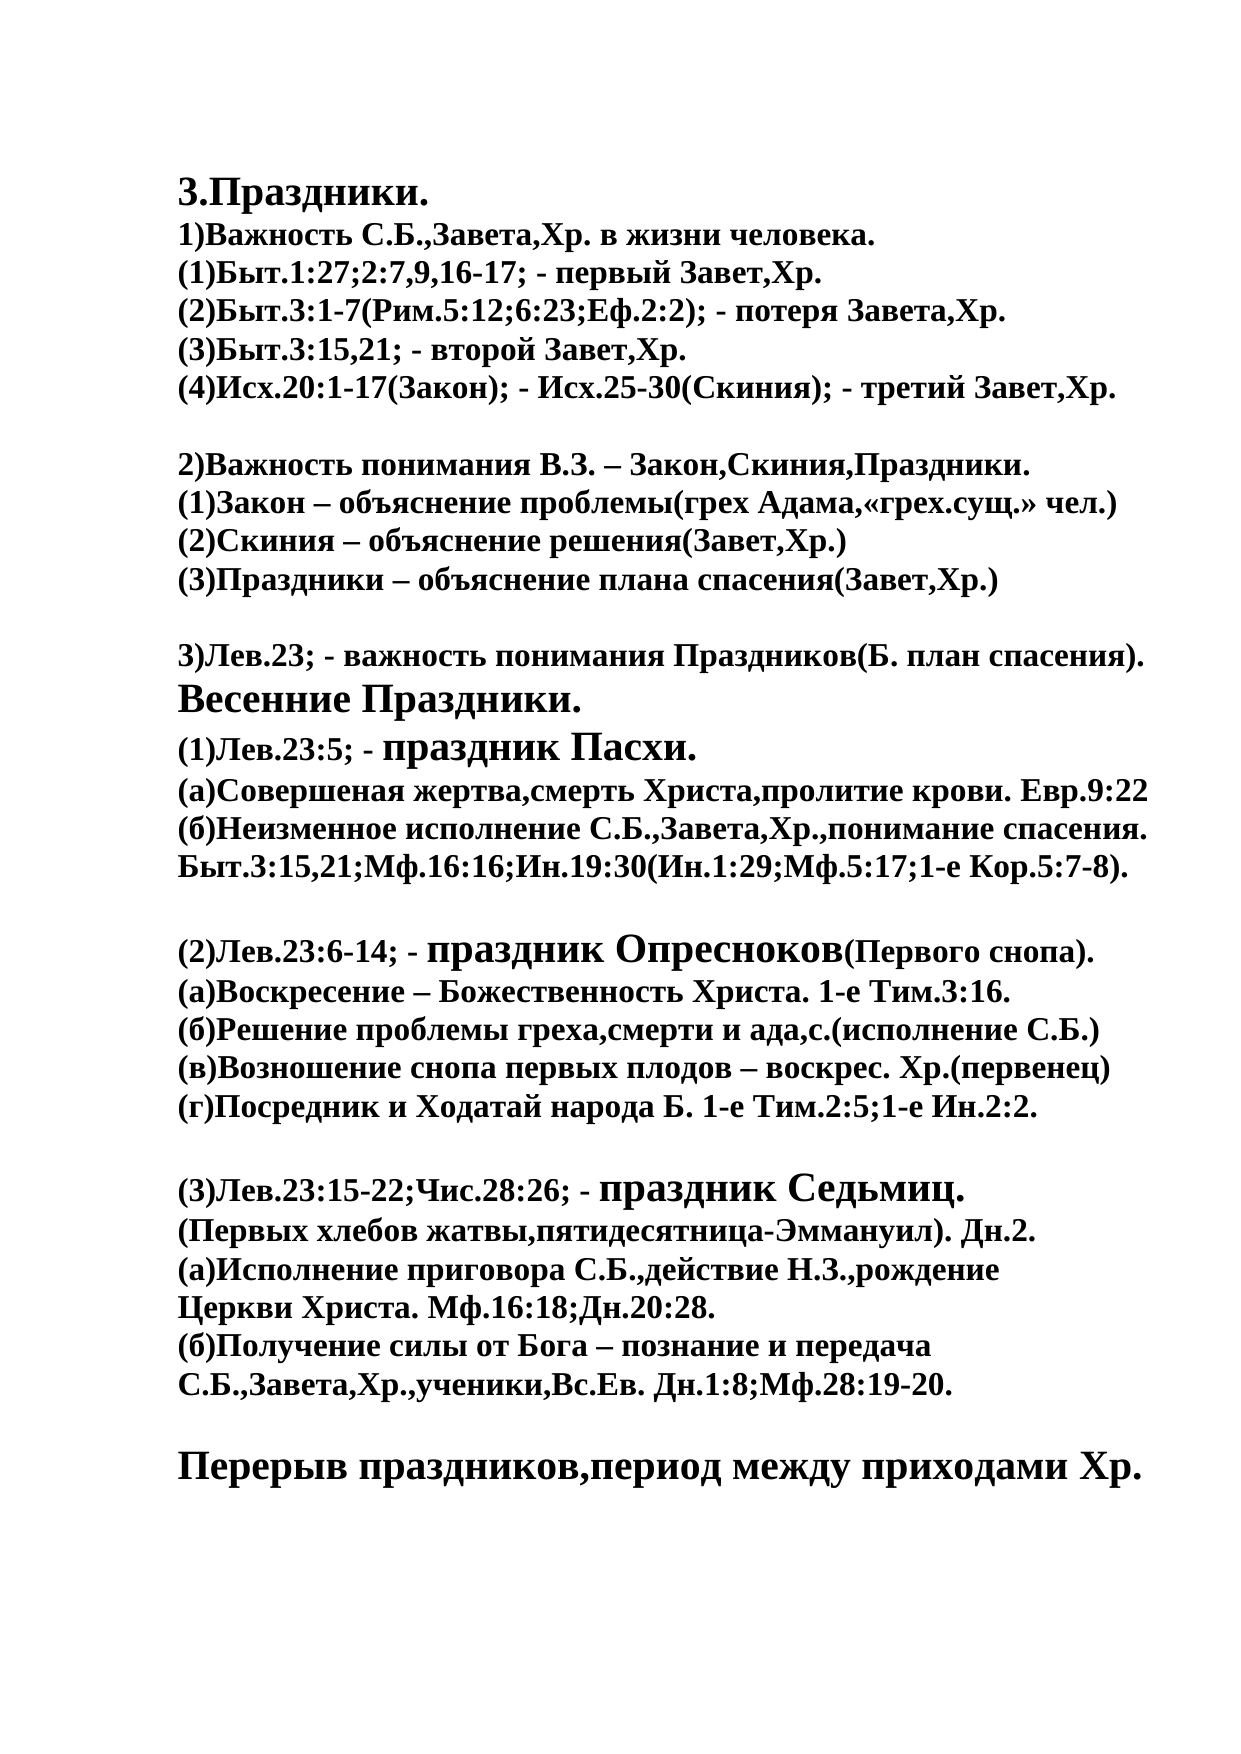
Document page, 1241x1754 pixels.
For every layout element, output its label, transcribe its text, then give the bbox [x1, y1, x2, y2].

text (б)Решение проблемы греха,смерти и ада,с.(исполнение С.Б.) [177, 1009, 1152, 1048]
text 1)Важность С.Б.,Завета,Хр. в жизни человека. [177, 214, 1152, 252]
text (2)Быт.3:1-7(Рим.5:12;6:23;Еф.2:2); - потеря Завета,Хр. [177, 291, 1152, 329]
text (б)Получение силы от Бога – познание и передача С.Б.,Завета,Хр.,ученики,Вс.Ев. Дн.1:8;Мф.28:19-20. [177, 1326, 1152, 1402]
text (1)Лев.23:5; - праздник Пасхи. [177, 722, 1152, 770]
text (а)Совершеная жертва,смерть Христа,пролитие крови. Евр.9:22 [177, 770, 1152, 808]
text Весенние Праздники. [177, 674, 1152, 722]
text (3)Быт.3:15,21; - второй Завет,Хр. [177, 329, 1152, 367]
text (Первых хлебов жатвы,пятидесятница-Эммануил). Дн.2. [177, 1211, 1152, 1249]
text Церкви Христа. Мф.16:18;Дн.20:28. [177, 1287, 1152, 1326]
text (г)Посредник и Ходатай народа Б. 1-е Тим.2:5;1-е Ин.2:2. [177, 1086, 1152, 1124]
text (3)Лев.23:15-22;Чис.28:26; - праздник Седьмиц. [177, 1163, 1152, 1211]
text (1)Быт.1:27;2:7,9,16-17; - первый Завет,Хр. [177, 252, 1152, 291]
text (2)Скиния – объяснение решения(Завет,Хр.) [177, 521, 1152, 559]
text 2)Важность понимания В.З. – Закон,Скиния,Праздники. [177, 444, 1152, 482]
text (б)Неизменное исполнение С.Б.,Завета,Хр.,понимание спасения. [177, 808, 1152, 846]
text (3)Праздники – объяснение плана спасения(Завет,Хр.) [177, 559, 1152, 597]
text (а)Воскресение – Божественность Христа. 1-е Тим.3:16. [177, 971, 1152, 1009]
text (1)Закон – объяснение проблемы(грех Адама,«грех.сущ.» чел.) [177, 482, 1152, 521]
text (в)Возношение снопа первых плодов – воскрес. Хр.(первенец) [177, 1048, 1152, 1086]
text (4)Исх.20:1-17(Закон); - Исх.25-30(Скиния); - третий Завет,Хр. [177, 367, 1152, 406]
text 3.Праздники. [177, 166, 1152, 214]
text 3)Лев.23; - важность понимания Праздников(Б. план спасения). [177, 636, 1152, 674]
text (2)Лев.23:6-14; - праздник Опресноков(Первого снопа). [177, 923, 1152, 971]
text Быт.3:15,21;Мф.16:16;Ин.19:30(Ин.1:29;Мф.5:17;1-е Кор.5:7-8). [177, 846, 1152, 885]
text (а)Исполнение приговора С.Б.,действие Н.З.,рождение [177, 1249, 1152, 1287]
text Перерыв праздников,период между приходами Хр. [177, 1441, 1152, 1488]
